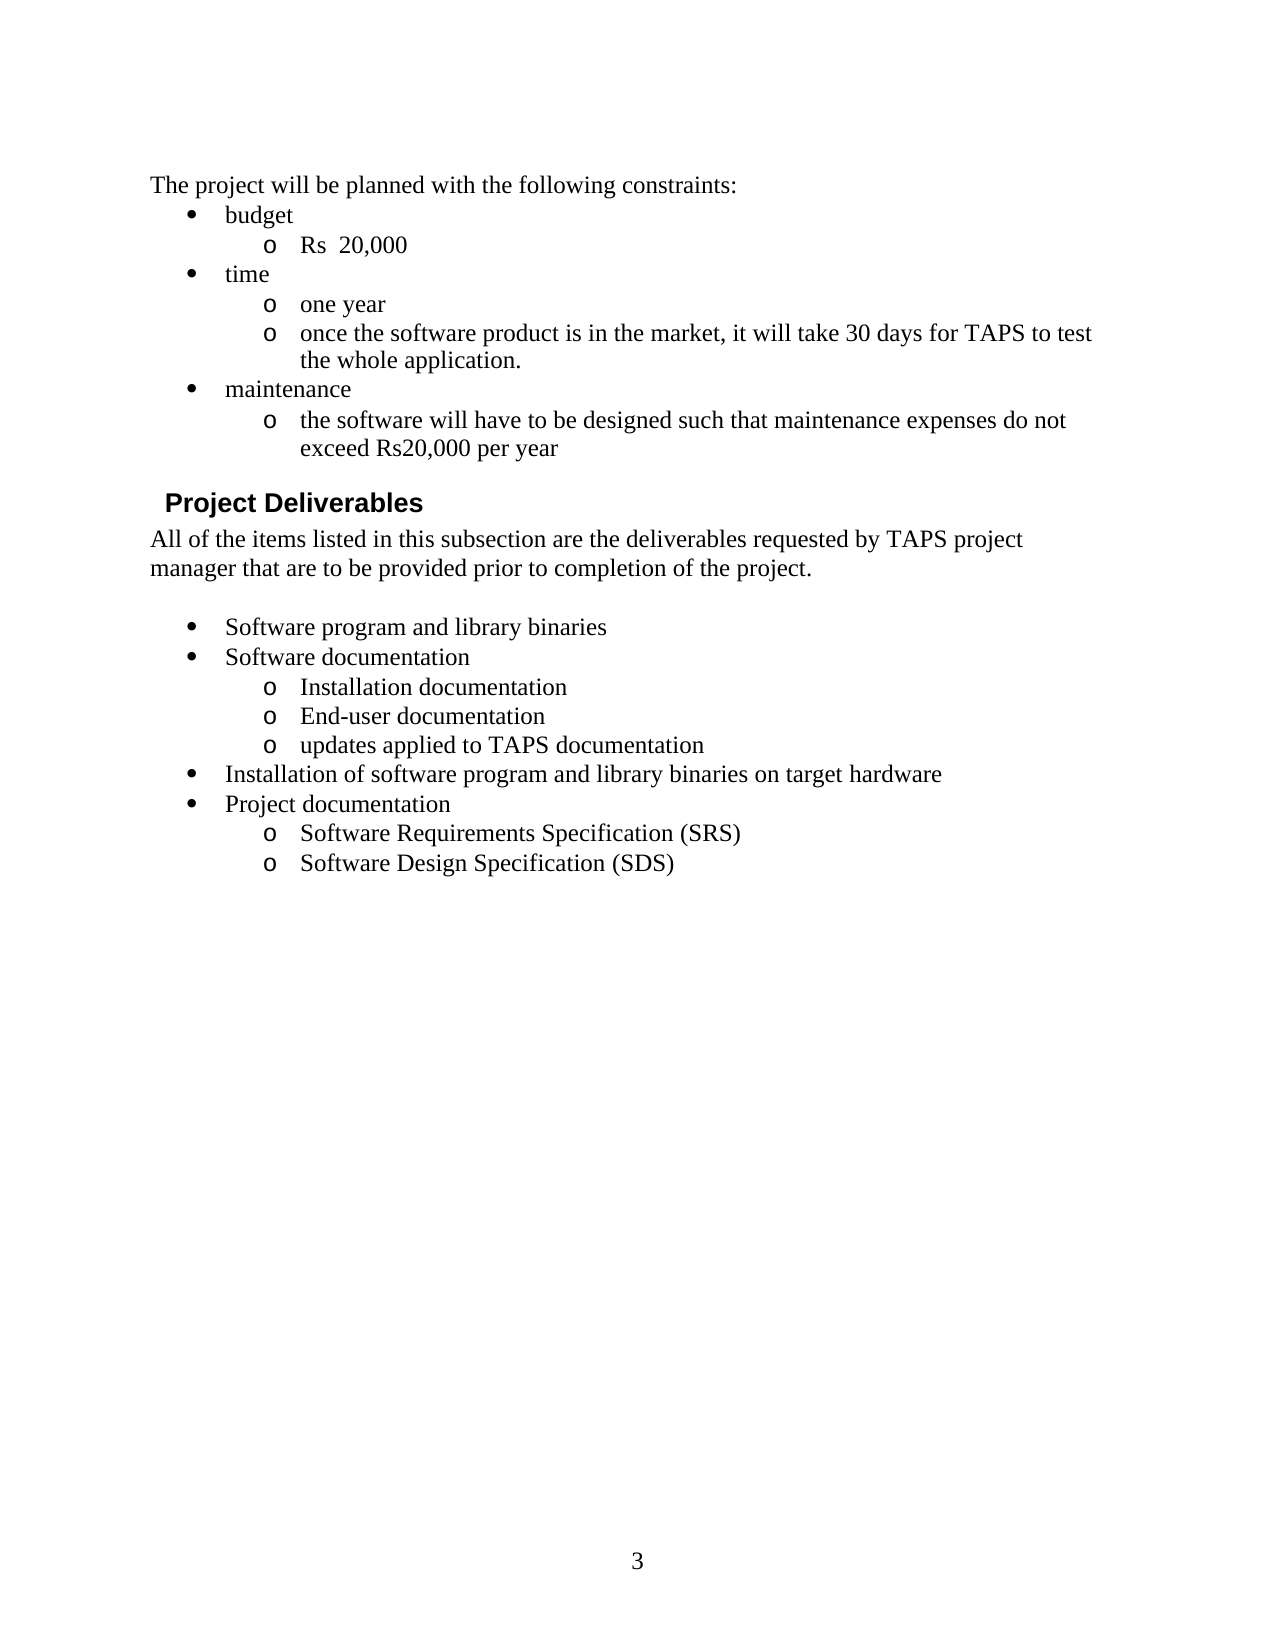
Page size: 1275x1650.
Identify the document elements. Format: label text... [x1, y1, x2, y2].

list time [187, 259, 1148, 289]
list once the software product is in the market, it will take 30 days for TAPS to test the whole application. [262, 319, 1106, 374]
list Installation of software program and library binaries on target hardware [187, 759, 1148, 789]
list Software program and library binaries [187, 611, 1148, 641]
list Software documentation [187, 641, 1148, 672]
list budget [187, 199, 1148, 229]
list Rs 20,000 [262, 229, 1148, 259]
list Software Requirements Specification (SRS) [262, 818, 1148, 848]
list Software Design Specification (SDS) [262, 848, 1148, 878]
text All of the items listed in this subsection are the deliverables requested by TAPS project manager that are to be provided prior to completion of the project. [150, 524, 1097, 582]
text The project will be planned with the following constraints: [150, 170, 1148, 199]
subtitle Project Deliverables [150, 487, 1148, 519]
list Project documentation [187, 789, 1148, 818]
list the software will have to be designed such that maintenance expenses do not exceed Rs20,000 per year [262, 405, 1083, 462]
list End-user documentation [262, 702, 1148, 730]
list updates applied to TAPS documentation [262, 730, 1148, 759]
list Installation documentation [262, 672, 1148, 702]
list one year [262, 289, 1148, 318]
list maintenance [187, 374, 1148, 404]
